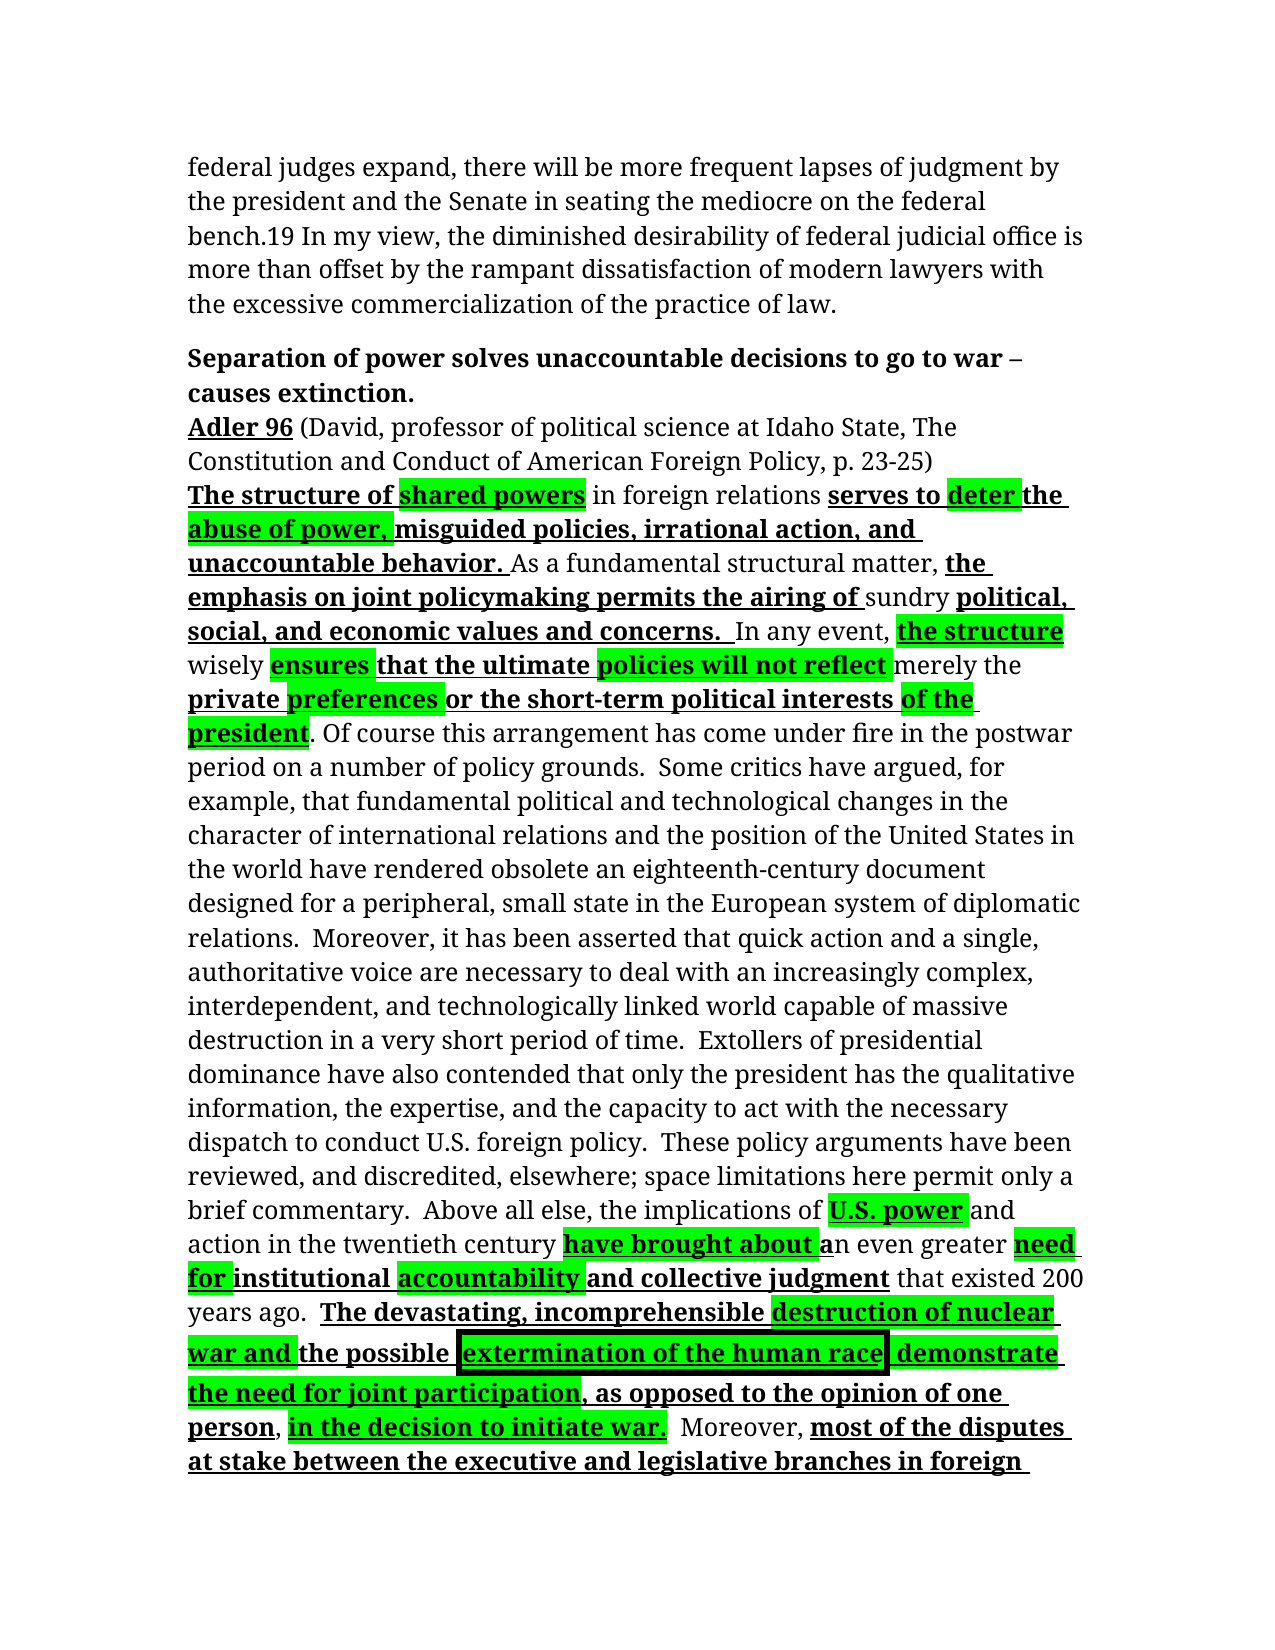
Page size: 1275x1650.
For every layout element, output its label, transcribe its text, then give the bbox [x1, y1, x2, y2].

text Adler 96 (David, professor of political science at Idaho State, The Constitution and Conduct of American Foreign Policy, p. 23-25) [187, 409, 1087, 477]
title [187, 477, 1087, 1478]
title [187, 150, 1087, 320]
subtitle Separation of power solves unaccountable decisions to go to war – causes extinction. [187, 341, 1087, 409]
